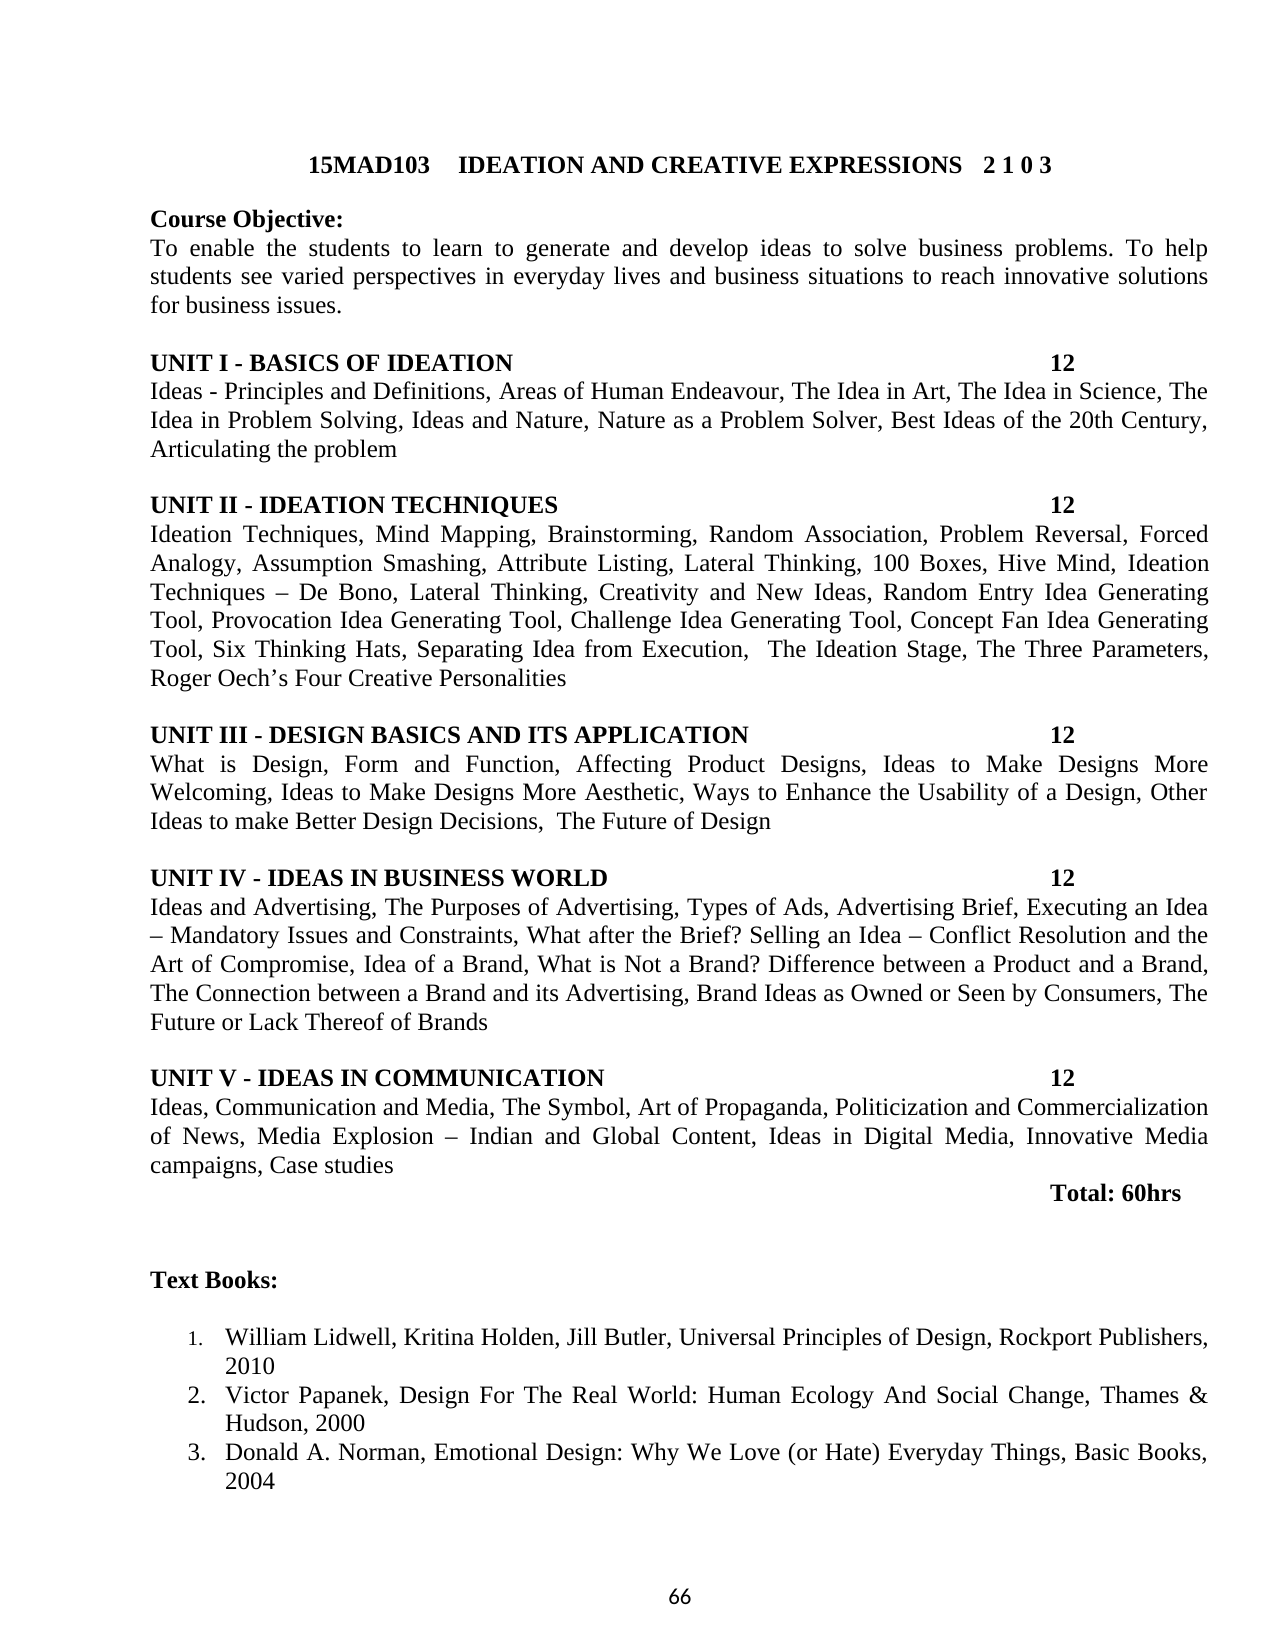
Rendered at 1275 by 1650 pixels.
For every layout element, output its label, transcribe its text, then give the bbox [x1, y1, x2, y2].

text Ideation Techniques, Mind Mapping, Brainstorming, Random Association, Problem Reversal, Forced Analogy, Assumption Smashing, Attribute Listing, Lateral Thinking, 100 Boxes, Hive Mind, Ideation Techniques – De Bono, Lateral Thinking, Creativity and New Ideas, Random Entry Idea Generating Tool, Provocation Idea Generating Tool, Challenge Idea Generating Tool, Concept Fan Idea Generating Tool, Six Thinking Hats, Separating Idea from Execution, The Ideation Stage, The Three Parameters, Roger Oech’s Four Creative Personalities [150, 519, 1209, 692]
text To enable the students to learn to generate and develop ideas to solve business problems. To help students see varied perspectives in everyday lives and business situations to reach innovative solutions for business issues. [150, 233, 1209, 319]
text UNIT I - BASICS OF IDEATION 12 [150, 348, 1209, 376]
text Ideas and Advertising, The Purposes of Advertising, Types of Ads, Advertising Brief, Executing an Idea – Mandatory Issues and Constraints, What after the Brief? Selling an Idea – Conflict Resolution and the Art of Compromise, Idea of a Brand, What is Not a Brand? Difference between a Product and a Brand, The Connection between a Brand and its Advertising, Brand Ideas as Owned or Seen by Consumers, The Future or Lack Thereof of Brands [150, 892, 1209, 1035]
text 15MAD103 IDEATION AND CREATIVE EXPRESSIONS 2 1 0 3 [150, 150, 1209, 179]
text UNIT V - IDEAS IN COMMUNICATION 12 [150, 1063, 1209, 1092]
text UNIT II - IDEATION TECHNIQUES 12 [150, 491, 1209, 519]
text Course Objective: [150, 204, 1209, 233]
text Text Books: [150, 1265, 1209, 1293]
list Donald A. Norman, Emotional Design: Why We Love (or Hate) Everyday Things, Basic Books, 2004 [187, 1437, 1209, 1495]
text Ideas, Communication and Media, The Symbol, Art of Propaganda, Politicization and Commercialization of News, Media Explosion – Indian and Global Content, Ideas in Digital Media, Innovative Media campaigns, Case studies [150, 1092, 1209, 1178]
text Total: 60hrs [150, 1178, 1209, 1207]
text UNIT III - DESIGN BASICS AND ITS APPLICATION 12 [150, 720, 1209, 749]
text UNIT IV - IDEAS IN BUSINESS WORLD 12 [150, 863, 1209, 892]
text Ideas - Principles and Definitions, Areas of Human Endeavour, The Idea in Art, The Idea in Science, The Idea in Problem Solving, Ideas and Nature, Nature as a Problem Solver, Best Ideas of the 20th Century, Articulating the problem [150, 376, 1209, 463]
list Victor Papanek, Design For The Real World: Human Ecology And Social Change, Thames & Hudson, 2000 [187, 1380, 1209, 1437]
list William Lidwell, Kritina Holden, Jill Butler, Universal Principles of Design, Rockport Publishers, 2010 [187, 1322, 1209, 1380]
text What is Design, Form and Function, Affecting Product Designs, Ideas to Make Designs More Welcoming, Ideas to Make Designs More Aesthetic, Ways to Enhance the Usability of a Design, Other Ideas to make Better Design Decisions, The Future of Design [150, 749, 1209, 835]
